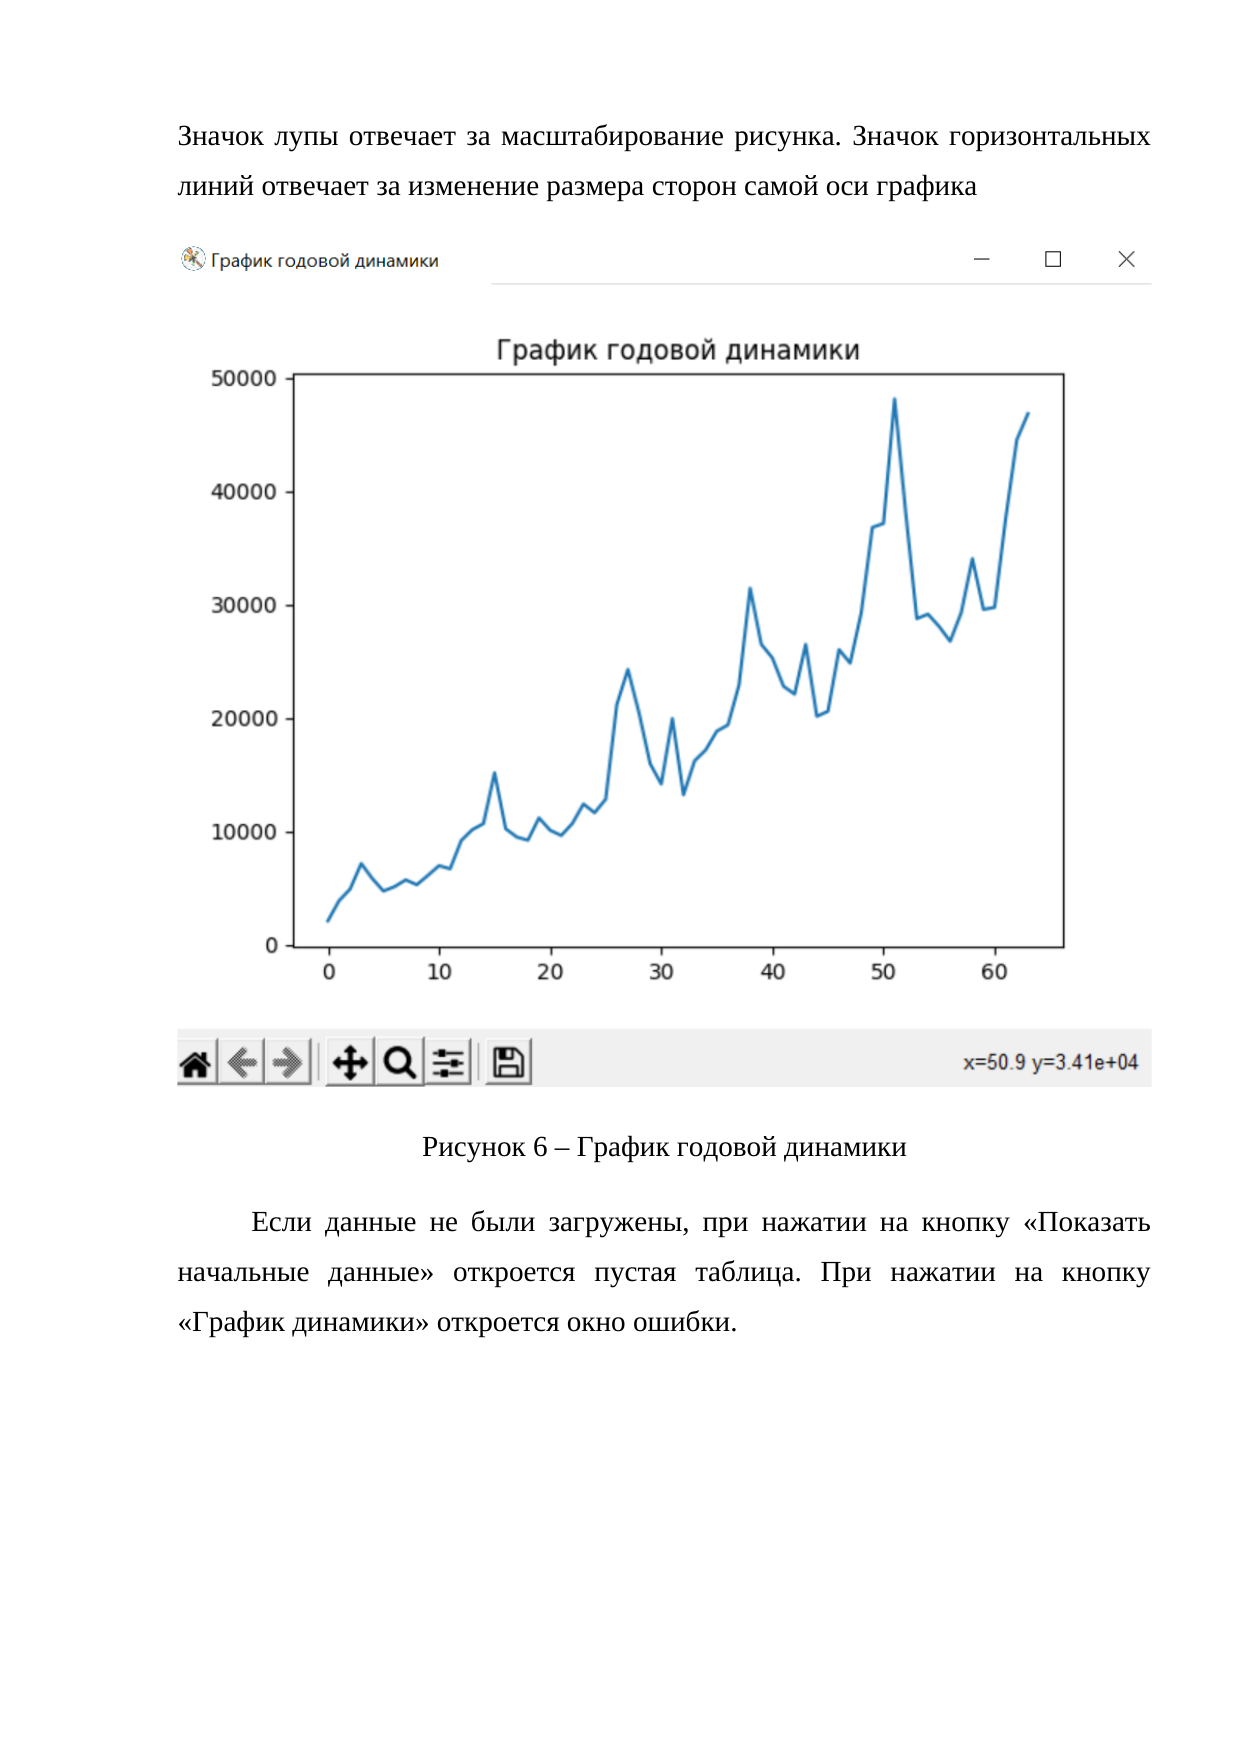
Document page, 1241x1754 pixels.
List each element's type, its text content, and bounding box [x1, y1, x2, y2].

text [177, 118, 1152, 202]
picture [177, 243, 1152, 1087]
text Рисунок 6 – График годовой динамики [177, 1129, 1152, 1162]
text Если данные не были загружены, при нажатии на кнопку «Показать начальные данные» откроется пустая таблица. При нажатии на кнопку «График динамики» откроется окно ошибки. [177, 1204, 1152, 1338]
